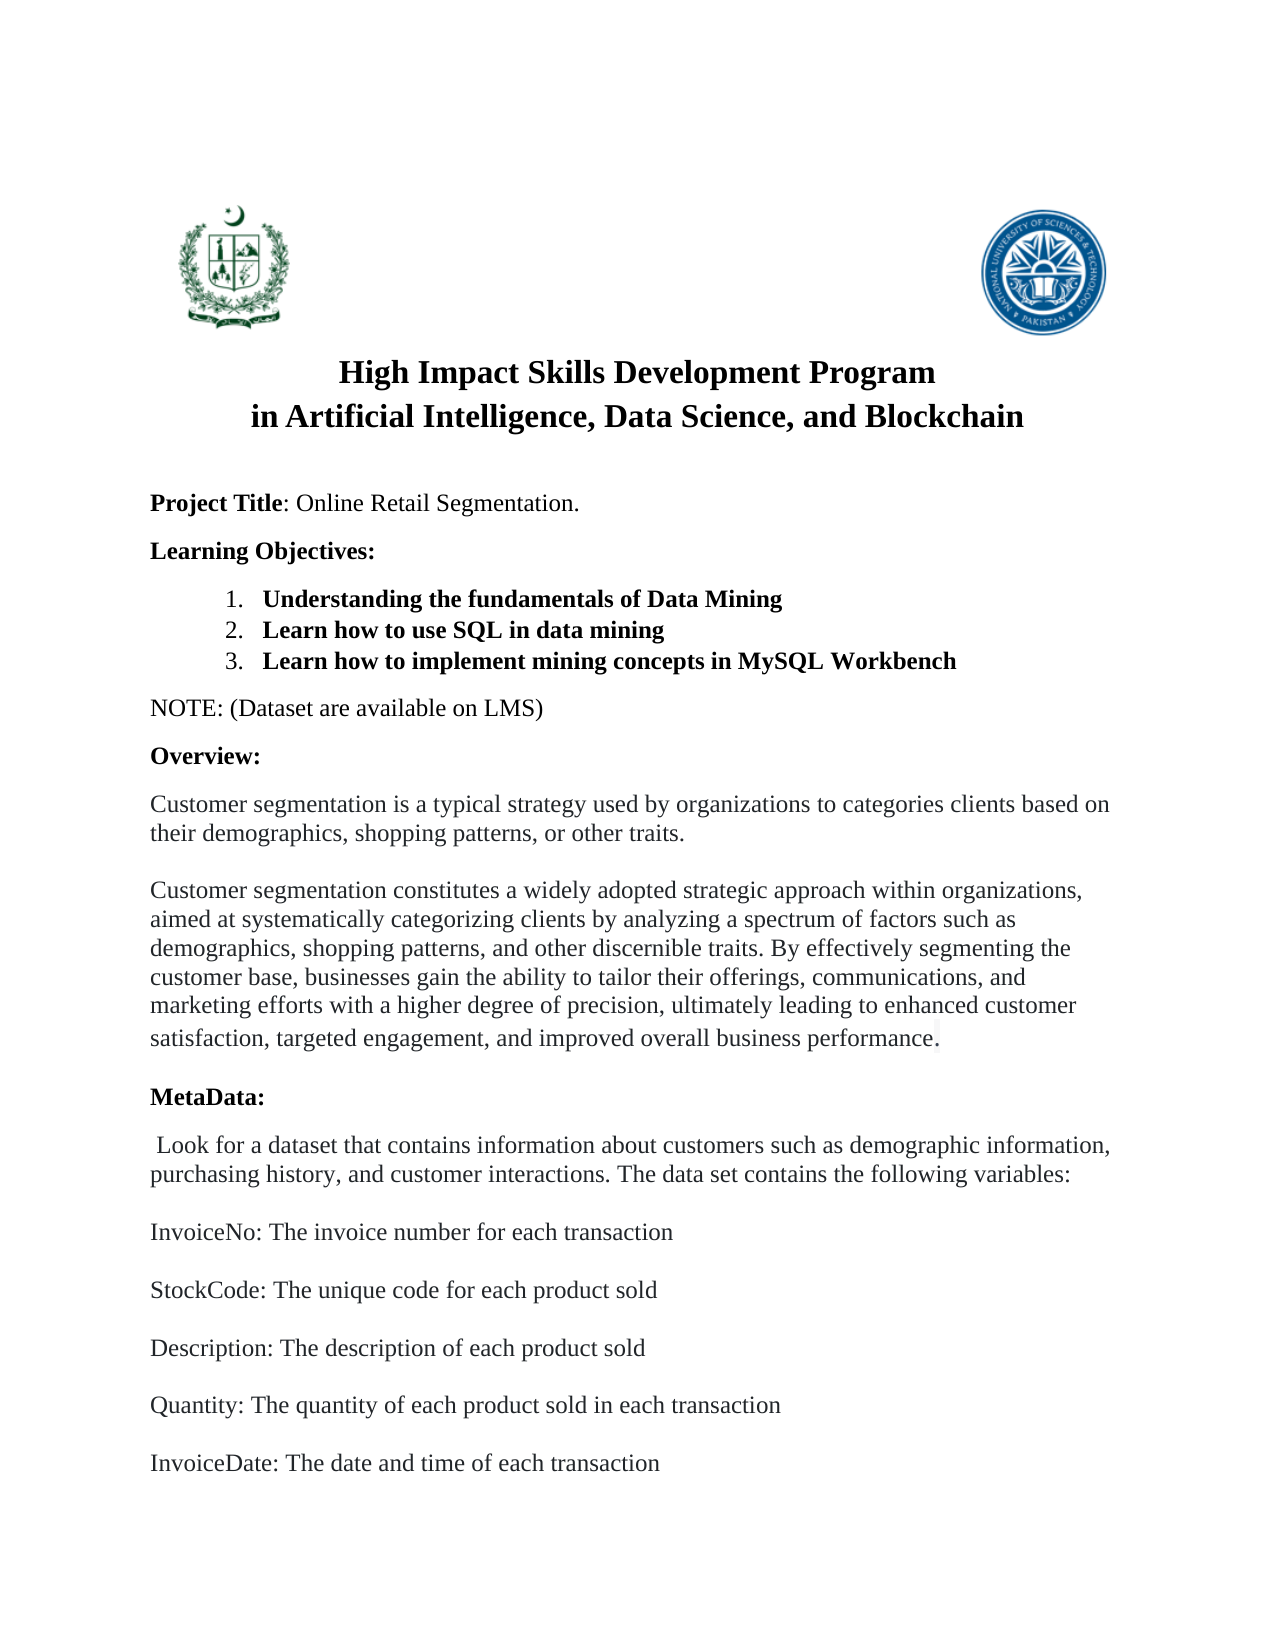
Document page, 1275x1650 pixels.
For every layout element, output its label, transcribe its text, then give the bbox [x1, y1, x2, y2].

list Understanding the fundamentals of Data Mining [225, 584, 1125, 612]
text Description: The description of each product sold [150, 1333, 1125, 1361]
text Overview: [150, 741, 1125, 770]
text InvoiceDate: The date and time of each transaction [150, 1448, 1125, 1477]
text Project Title: Online Retail Segmentation. [150, 488, 1125, 517]
text MetaData: [150, 1082, 1125, 1111]
list Learn how to use SQL in data mining [225, 615, 1125, 643]
list Learn how to implement mining concepts in MySQL Workbench [225, 646, 1125, 674]
text Quantity: The quantity of each product sold in each transaction [150, 1391, 1125, 1419]
text Look for a dataset that contains information about customers such as demographic information, purchasing history, and customer interactions. The data set contains the following variables: [150, 1130, 1125, 1188]
text Learning Objectives: [150, 536, 1125, 565]
picture [150, 177, 1125, 346]
text InvoiceNo: The invoice number for each transaction [150, 1217, 1125, 1246]
subtitle in Artificial Intelligence, Data Science, and Blockchain [150, 397, 1125, 435]
text StockCode: The unique code for each product sold [150, 1275, 1125, 1303]
text Customer segmentation is a typical strategy used by organizations to categories clients based on their demographics, shopping patterns, or other traits. [150, 789, 1125, 846]
text NOTE: (Dataset are available on LMS) [150, 693, 1125, 722]
text Customer segmentation constitutes a widely adopted strategic approach within organizations, aimed at systematically categorizing clients by analyzing a spectrum of factors such as demographics, shopping patterns, and other discernible traits. By effectively segmenting the customer base, businesses gain the ability to tailor their offerings, communications, and marketing efforts with a higher degree of precision, ultimately leading to enhanced customer satisfaction, targeted engagement, and improved overall business performance. [150, 876, 1125, 1053]
subtitle High Impact Skills Development Program [150, 352, 1125, 391]
